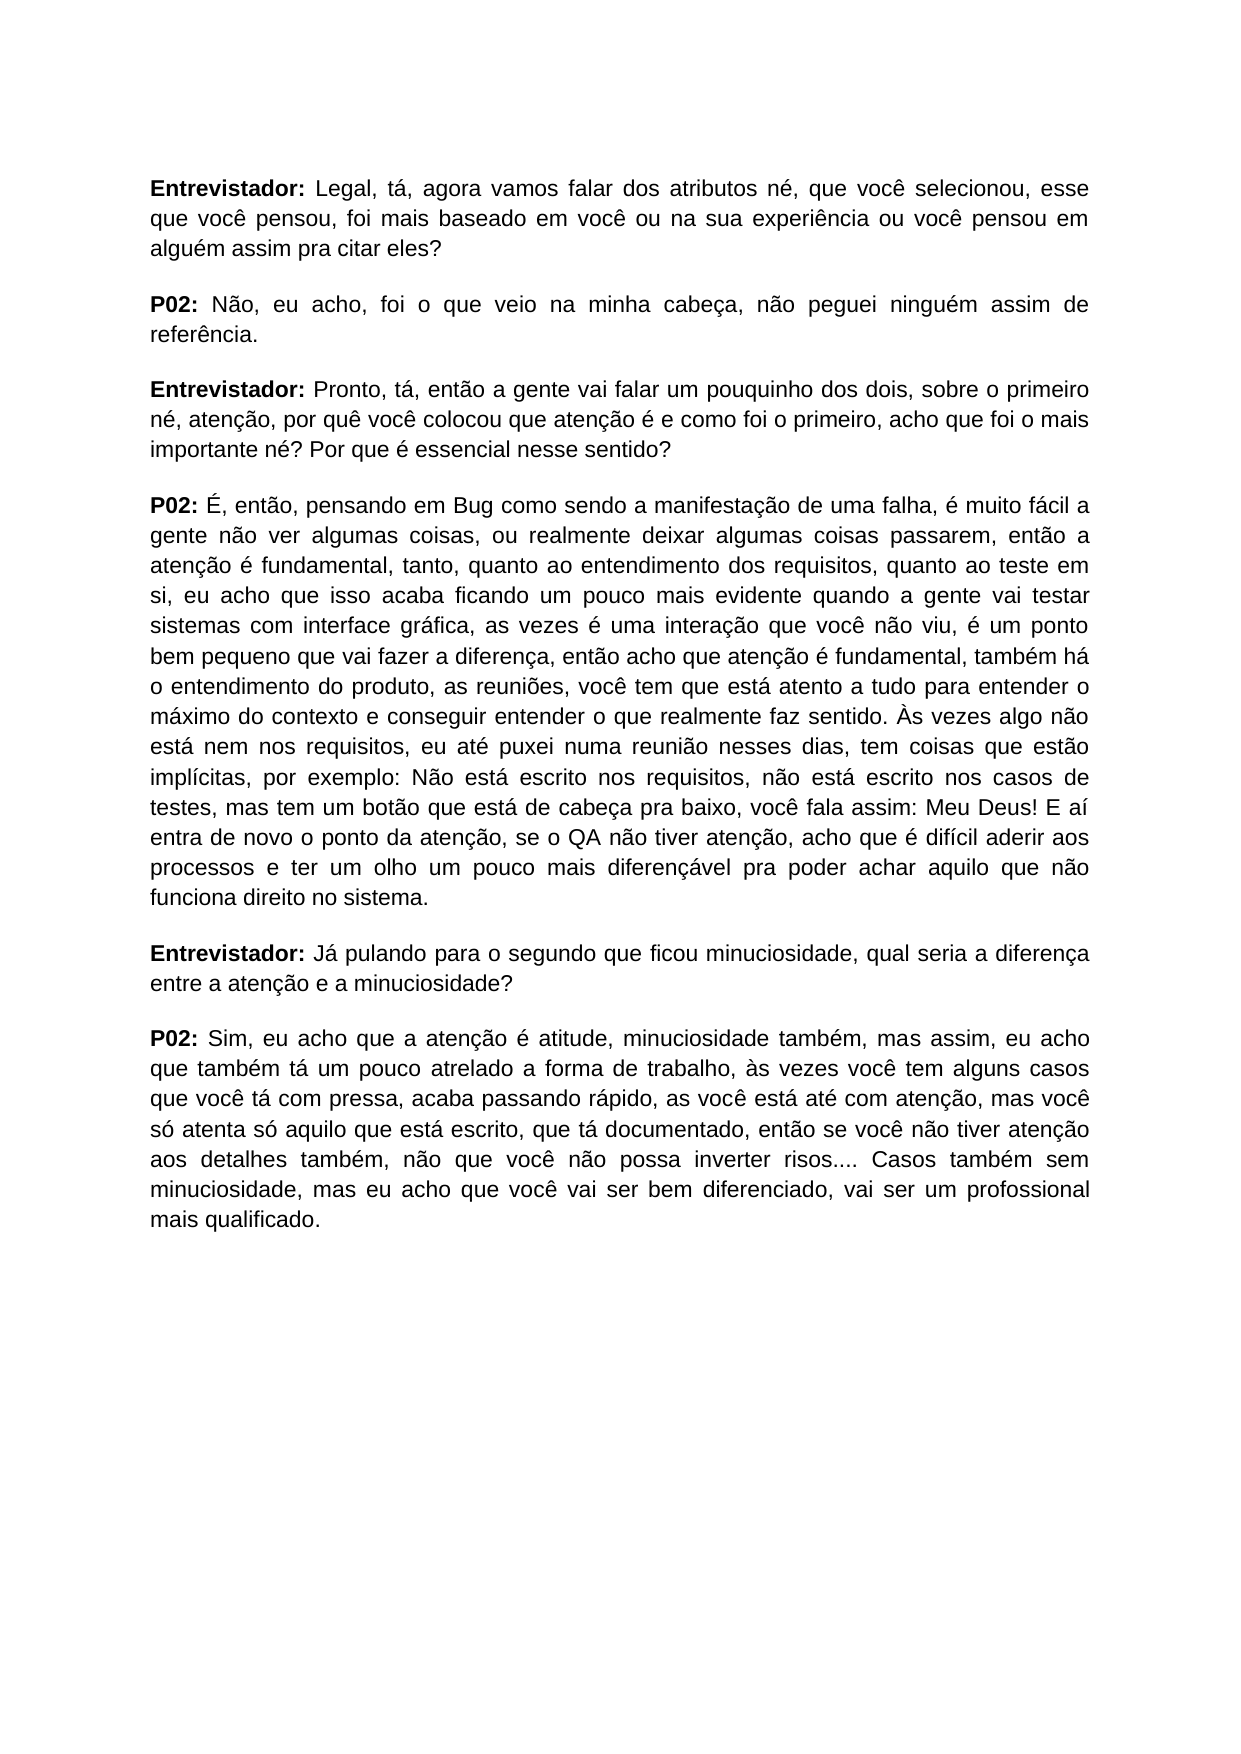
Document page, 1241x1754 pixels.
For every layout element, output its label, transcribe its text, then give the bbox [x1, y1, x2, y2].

text Entrevistador: Pronto, tá, então a gente vai falar um pouquinho dos dois, sobre o primeiro né, atenção, por quê você colocou que atenção é e como foi o primeiro, acho que foi o mais importante né? Por que é essencial nesse sentido? [150, 376, 1090, 463]
text Entrevistador: Legal, tá, agora vamos falar dos atributos né, que você selecionou, esse que você pensou, foi mais baseado em você ou na sua experiência ou você pensou em alguém assim pra citar eles? [150, 175, 1090, 262]
text P02: Sim, eu acho que a atenção é atitude, minuciosidade também, mas assim, eu acho que também tá um pouco atrelado a forma de trabalho, às vezes você tem alguns casos que você tá com pressa, acaba passando rápido, as você está até com atenção, mas você só atenta só aquilo que está escrito, que tá documentado, então se você não tiver atenção aos detalhes também, não que você não possa inverter risos.... Casos também sem minuciosidade, mas eu acho que você vai ser bem diferenciado, vai ser um profossional mais qualificado. [150, 1025, 1090, 1233]
text P02: Não, eu acho, foi o que veio na minha cabeça, não peguei ninguém assim de referência. [150, 291, 1090, 347]
text P02: É, então, pensando em Bug como sendo a manifestação de uma falha, é muito fácil a gente não ver algumas coisas, ou realmente deixar algumas coisas passarem, então a atenção é fundamental, tanto, quanto ao entendimento dos requisitos, quanto ao teste em si, eu acho que isso acaba ficando um pouco mais evidente quando a gente vai testar sistemas com interface gráfica, as vezes é uma interação que você não viu, é um ponto bem pequeno que vai fazer a diferença, então acho que atenção é fundamental, também há o entendimento do produto, as reuniões, você tem que está atento a tudo para entender o máximo do contexto e conseguir entender o que realmente faz sentido. Às vezes algo não está nem nos requisitos, eu até puxei numa reunião nesses dias, tem coisas que estão implícitas, por exemplo: Não está escrito nos requisitos, não está escrito nos casos de testes, mas tem um botão que está de cabeça pra baixo, você fala assim: Meu Deus! E aí entra de novo o ponto da atenção, se o QA não tiver atenção, acho que é difícil aderir aos processos e ter um olho um pouco mais diferençável pra poder achar aquilo que não funciona direito no sistema. [150, 492, 1090, 911]
text Entrevistador: Já pulando para o segundo que ficou minuciosidade, qual seria a diferença entre a atenção e a minuciosidade? [150, 939, 1090, 996]
